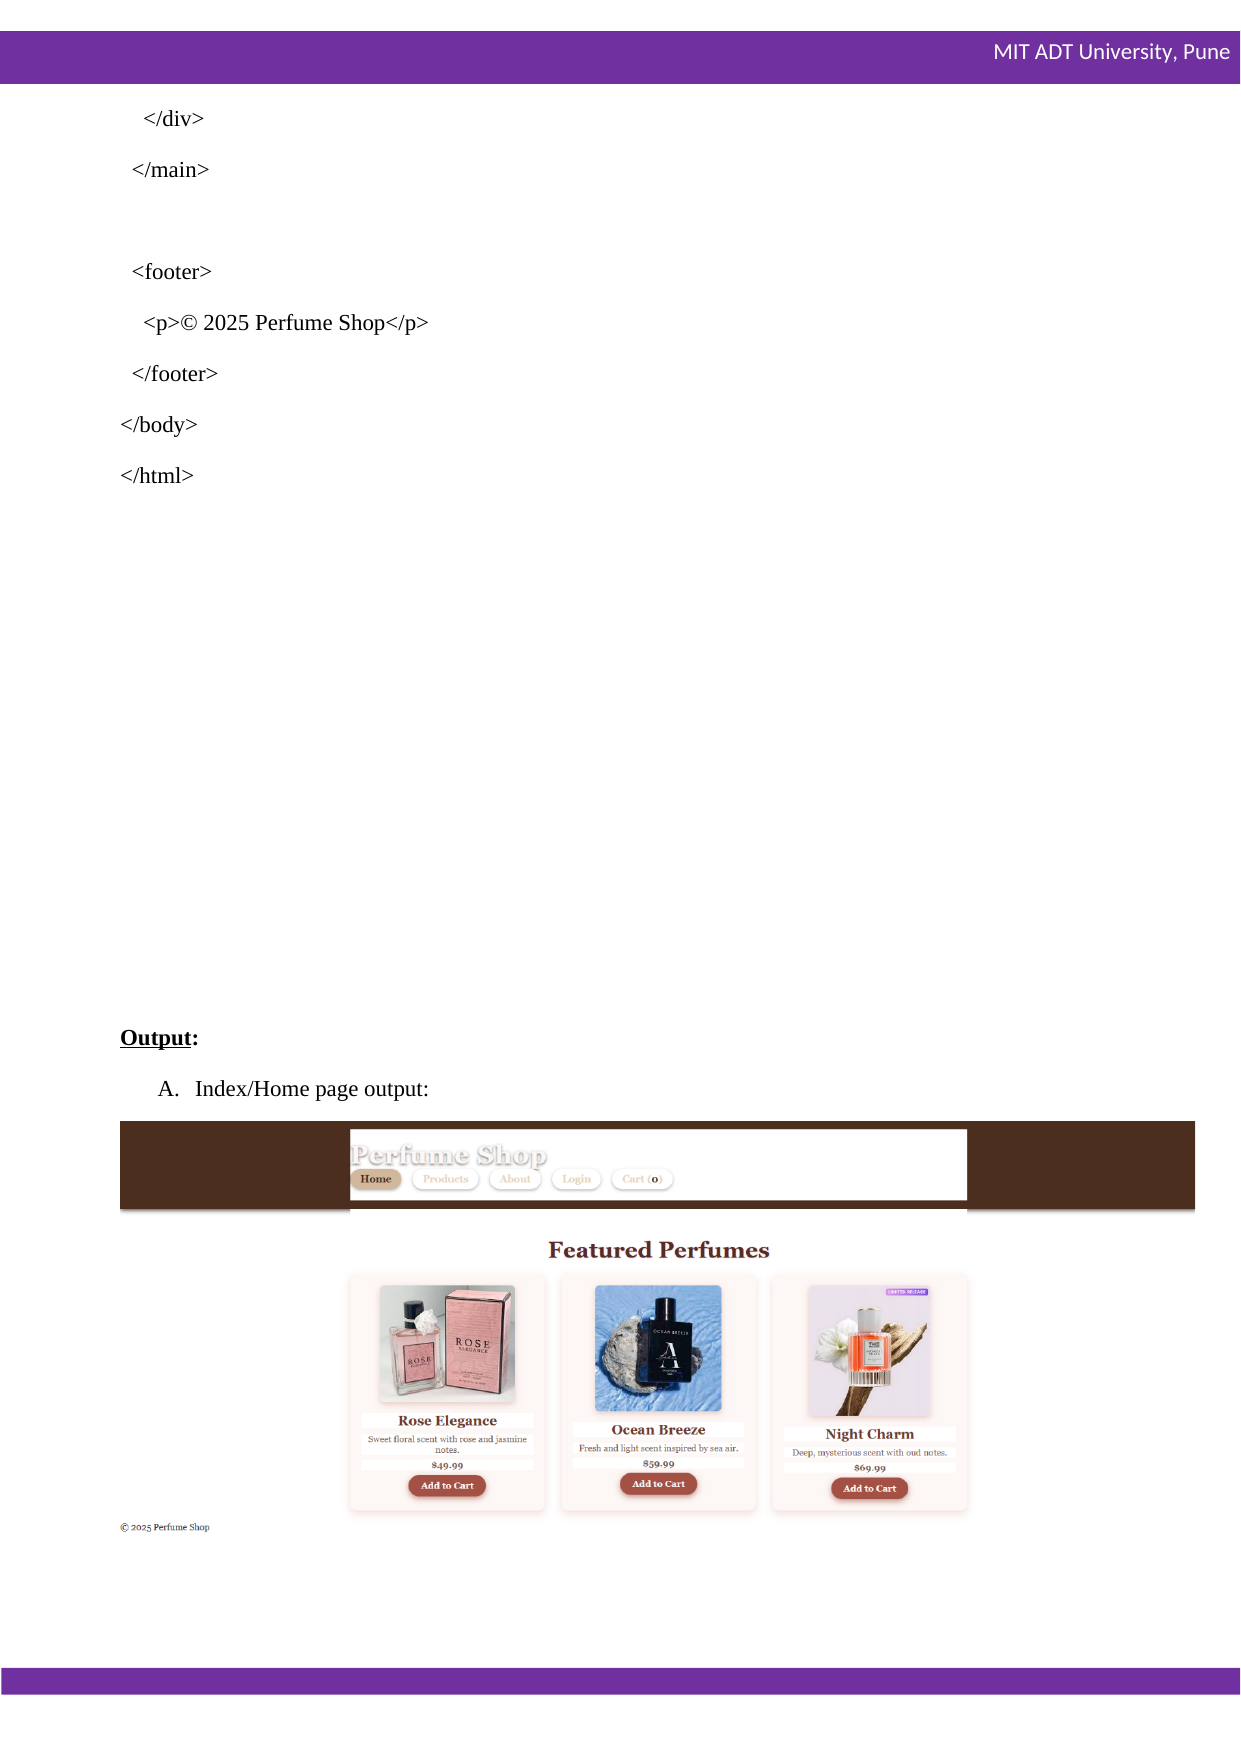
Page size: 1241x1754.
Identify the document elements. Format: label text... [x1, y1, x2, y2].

text </footer> [120, 360, 1195, 387]
text <footer> [120, 258, 1195, 284]
text Output: [120, 1024, 1195, 1050]
picture [120, 1121, 1196, 1637]
text </body> [120, 411, 1195, 438]
text <p>© 2025 Perfume Shop</p> [120, 309, 1195, 336]
list Index/Home page output: [157, 1075, 1195, 1101]
text </html> [120, 462, 1195, 489]
text </div> [120, 105, 1195, 131]
text </main> [120, 156, 1195, 182]
